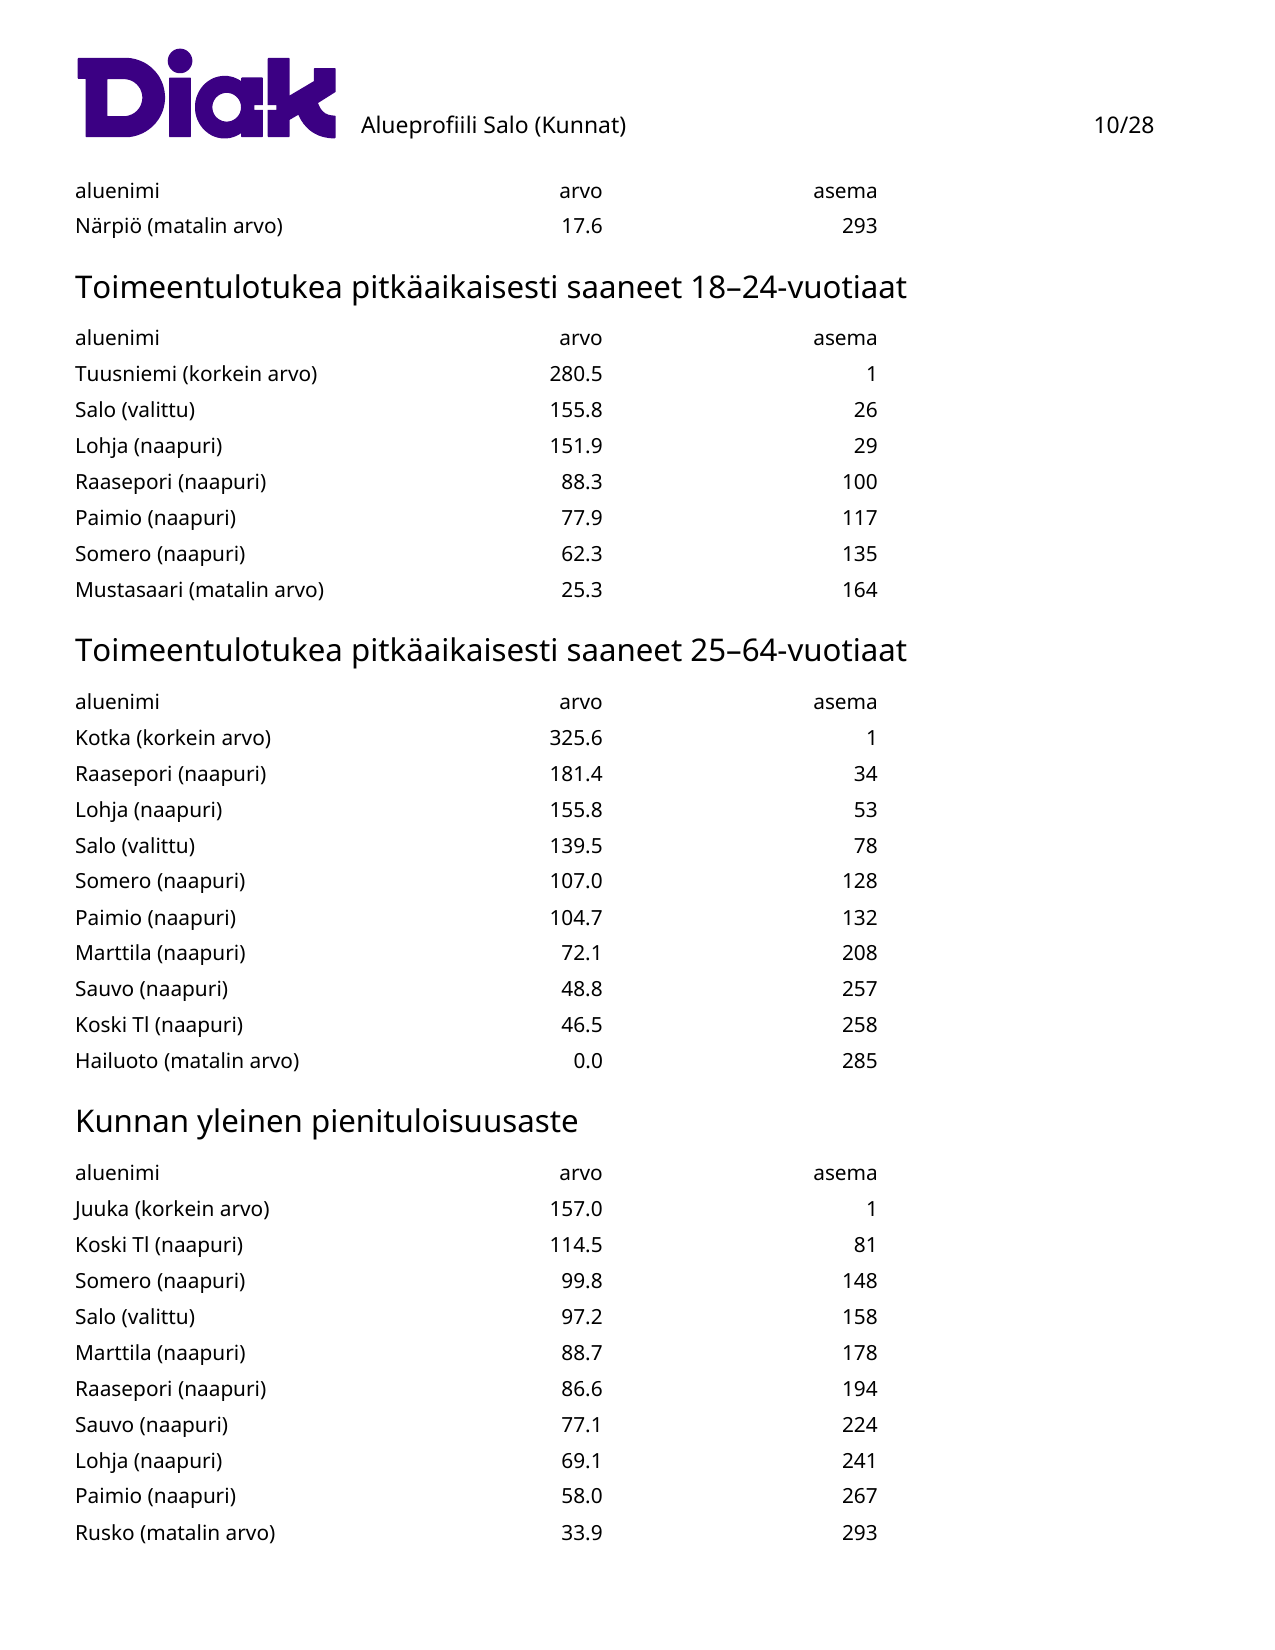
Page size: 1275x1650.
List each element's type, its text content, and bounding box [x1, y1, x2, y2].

table_cell 29 [614, 428, 889, 463]
table_header aluenimi [64, 172, 339, 208]
table_cell Marttila (naapuri) [64, 935, 339, 971]
table_cell 258 [614, 1007, 889, 1043]
table_cell 77.1 [339, 1406, 614, 1442]
table_cell 132 [614, 899, 889, 935]
table_cell 34 [614, 755, 889, 791]
subtitle Kunnan yleinen pienituloisuusaste [75, 1099, 1200, 1142]
table_cell 155.8 [339, 392, 614, 428]
subtitle Toimeentulotukea pitkäaikaisesti saaneet 25–64-vuotiaat [75, 628, 1200, 671]
table_cell 48.8 [339, 971, 614, 1007]
table_cell Rusko (matalin arvo) [64, 1514, 339, 1550]
table_cell 241 [614, 1442, 889, 1478]
table_cell 0.0 [339, 1043, 614, 1078]
table_cell 224 [614, 1406, 889, 1442]
table_cell Mustasaari (matalin arvo) [64, 571, 339, 607]
table_cell Salo (valittu) [64, 1298, 339, 1334]
table_cell 293 [614, 208, 889, 244]
table_cell Kotka (korkein arvo) [64, 719, 339, 755]
table_cell Paimio (naapuri) [64, 1478, 339, 1514]
table_cell 148 [614, 1262, 889, 1298]
table_cell Lohja (naapuri) [64, 791, 339, 827]
table_cell 86.6 [339, 1370, 614, 1406]
table_cell 164 [614, 571, 889, 607]
table_cell 194 [614, 1370, 889, 1406]
table_cell Marttila (naapuri) [64, 1334, 339, 1370]
table_cell 72.1 [339, 935, 614, 971]
table_cell 117 [614, 500, 889, 535]
table_cell 97.2 [339, 1298, 614, 1334]
table_cell 58.0 [339, 1478, 614, 1514]
table_cell 88.7 [339, 1334, 614, 1370]
table_header aluenimi [64, 320, 339, 356]
table_header asema [614, 320, 889, 356]
table_header asema [614, 683, 889, 719]
table_cell 293 [614, 1514, 889, 1550]
table_header aluenimi [64, 683, 339, 719]
table_cell Närpiö (matalin arvo) [64, 208, 339, 244]
table_cell Raasepori (naapuri) [64, 1370, 339, 1406]
table_cell 139.5 [339, 827, 614, 863]
table_cell 181.4 [339, 755, 614, 791]
table_cell Raasepori (naapuri) [64, 464, 339, 499]
table_cell 46.5 [339, 1007, 614, 1043]
table_cell 1 [614, 719, 889, 755]
table_cell 78 [614, 827, 889, 863]
table_header aluenimi [64, 1155, 339, 1190]
table_cell 53 [614, 791, 889, 827]
table_cell Koski Tl (naapuri) [64, 1226, 339, 1262]
table_header arvo [339, 172, 614, 208]
table_cell 285 [614, 1043, 889, 1078]
table_cell 26 [614, 392, 889, 428]
table_cell 25.3 [339, 571, 614, 607]
table_cell 280.5 [339, 356, 614, 392]
table_cell 158 [614, 1298, 889, 1334]
table_cell Salo (valittu) [64, 827, 339, 863]
table_cell Tuusniemi (korkein arvo) [64, 356, 339, 392]
table_cell 128 [614, 863, 889, 899]
table_cell Sauvo (naapuri) [64, 1406, 339, 1442]
table_cell 135 [614, 535, 889, 571]
table_cell Somero (naapuri) [64, 535, 339, 571]
table_cell 325.6 [339, 719, 614, 755]
table_cell Somero (naapuri) [64, 863, 339, 899]
table_cell Raasepori (naapuri) [64, 755, 339, 791]
table_cell Hailuoto (matalin arvo) [64, 1043, 339, 1078]
table_cell 100 [614, 464, 889, 499]
subtitle Toimeentulotukea pitkäaikaisesti saaneet 18–24-vuotiaat [75, 265, 1200, 307]
table_cell 107.0 [339, 863, 614, 899]
table_cell 99.8 [339, 1262, 614, 1298]
table_cell 178 [614, 1334, 889, 1370]
table_header arvo [339, 1155, 614, 1190]
table_cell 267 [614, 1478, 889, 1514]
table_cell 104.7 [339, 899, 614, 935]
table_header asema [614, 1155, 889, 1190]
table_cell 77.9 [339, 500, 614, 535]
table_cell 69.1 [339, 1442, 614, 1478]
table_cell Juuka (korkein arvo) [64, 1190, 339, 1226]
table_cell Lohja (naapuri) [64, 1442, 339, 1478]
table_cell Koski Tl (naapuri) [64, 1007, 339, 1043]
table_cell 1 [614, 1190, 889, 1226]
table_cell 257 [614, 971, 889, 1007]
table_cell 33.9 [339, 1514, 614, 1550]
table_header arvo [339, 683, 614, 719]
table_cell Sauvo (naapuri) [64, 971, 339, 1007]
table_cell Lohja (naapuri) [64, 428, 339, 463]
table_cell Paimio (naapuri) [64, 899, 339, 935]
table_cell 151.9 [339, 428, 614, 463]
table_cell Somero (naapuri) [64, 1262, 339, 1298]
table_header arvo [339, 320, 614, 356]
table_header asema [614, 172, 889, 208]
table_cell 62.3 [339, 535, 614, 571]
table_cell 81 [614, 1226, 889, 1262]
table_cell 1 [614, 356, 889, 392]
table_cell 157.0 [339, 1190, 614, 1226]
table_cell 155.8 [339, 791, 614, 827]
table_cell 114.5 [339, 1226, 614, 1262]
table_cell 17.6 [339, 208, 614, 244]
table_cell 208 [614, 935, 889, 971]
table_cell Salo (valittu) [64, 392, 339, 428]
table_cell 88.3 [339, 464, 614, 499]
table_cell Paimio (naapuri) [64, 500, 339, 535]
